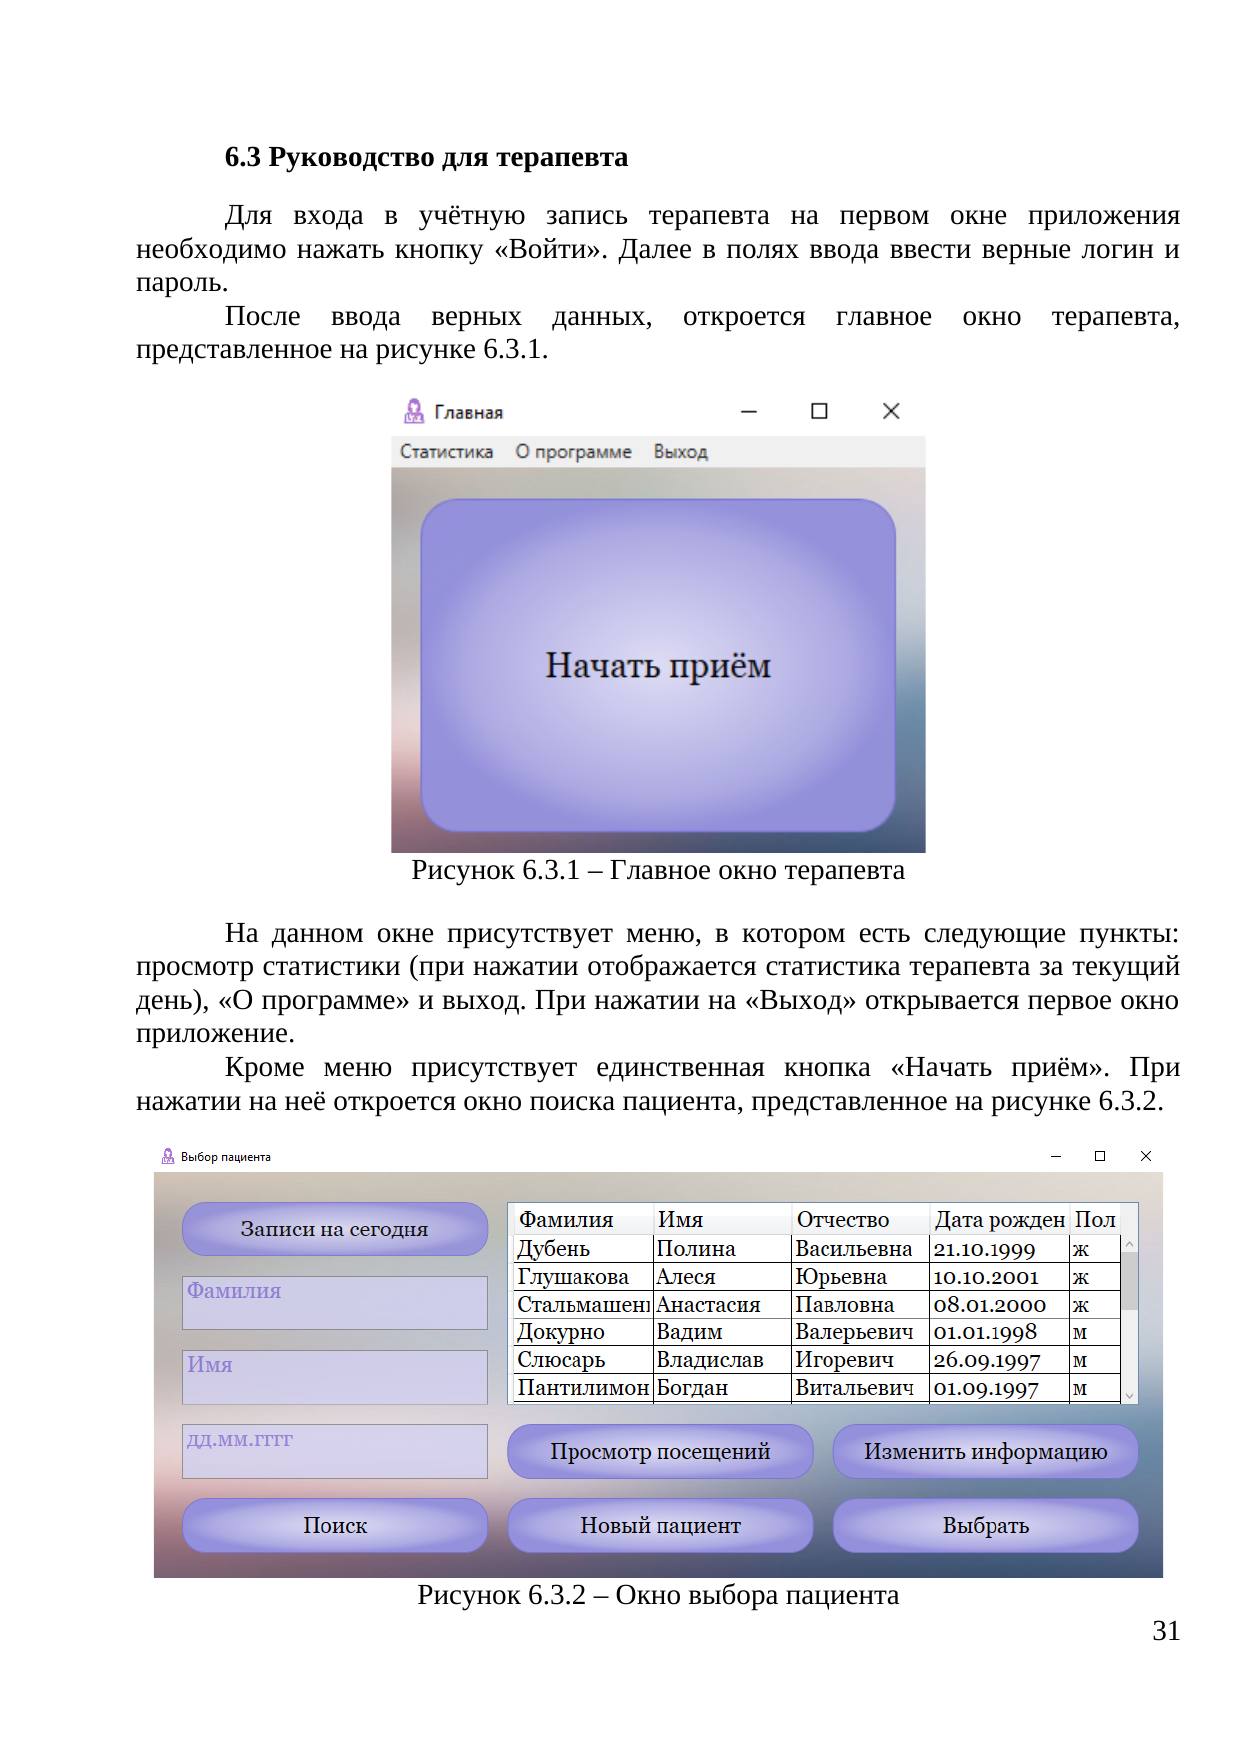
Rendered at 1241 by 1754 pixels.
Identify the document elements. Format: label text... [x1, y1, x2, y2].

picture [153, 1145, 1164, 1578]
text Рисунок 6.3.1 – Главное окно терапевта [136, 852, 1181, 886]
text После ввода верных данных, откроется главное окно терапевта, представленное на рисунке 6.3.1. [136, 298, 1181, 365]
subtitle 6.3 Руководство для терапевта [136, 139, 1181, 172]
text На данном окне присутствует меню, в котором есть следующие пункты: просмотр статистики (при нажатии отображается статистика терапевта за текущий день), «О программе» и выход. При нажатии на «Выход» открывается первое окно приложение. [136, 915, 1181, 1049]
text Для входа в учётную запись терапевта на первом окне приложения необходимо нажать кнопку «Войти». Далее в полях ввода ввести верные логин и пароль. [136, 197, 1181, 298]
picture [391, 394, 926, 853]
text Рисунок 6.3.2 – Окно выбора пациента [136, 1577, 1181, 1611]
text Кроме меню присутствует единственная кнопка «Начать приём». При нажатии на неё откроется окно поиска пациента, представленное на рисунке 6.3.2. [136, 1049, 1181, 1116]
